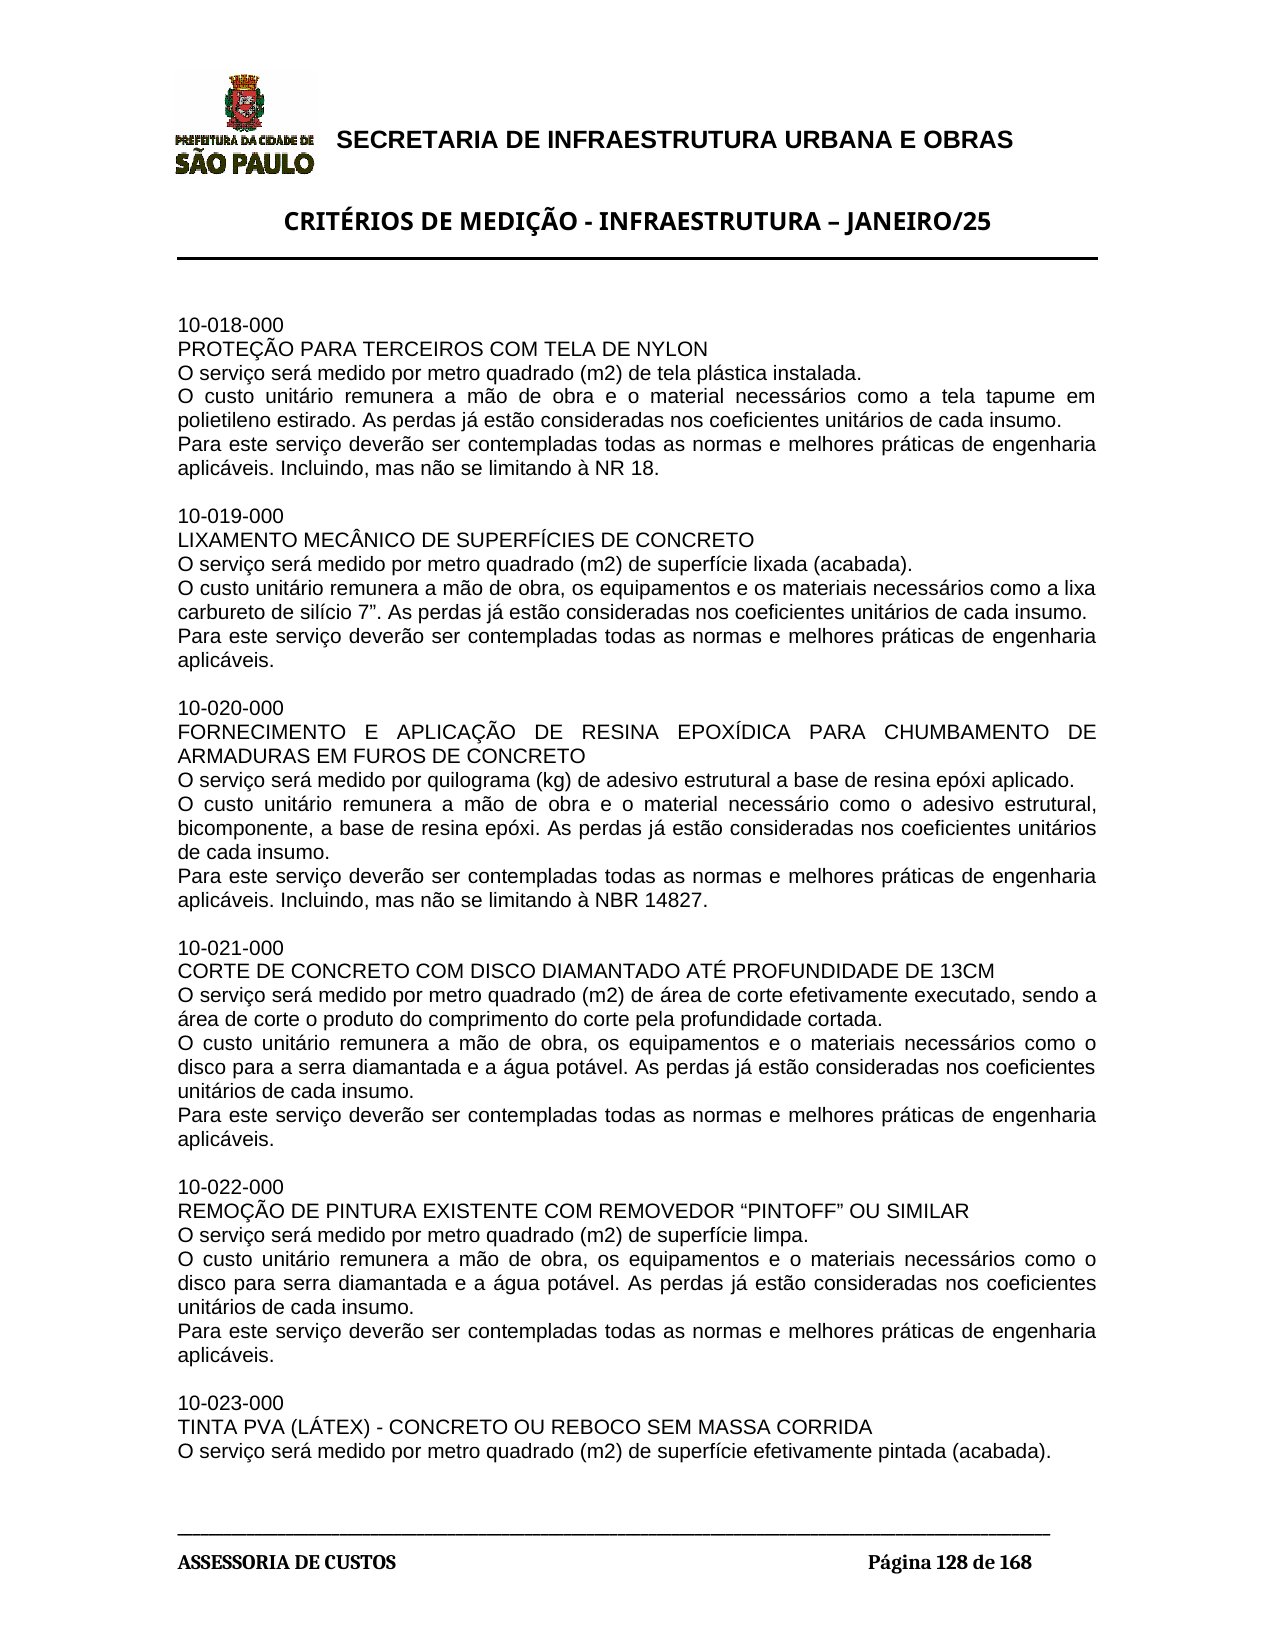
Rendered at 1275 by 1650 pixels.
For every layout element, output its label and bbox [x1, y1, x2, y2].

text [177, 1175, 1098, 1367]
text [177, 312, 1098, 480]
picture [173, 70, 319, 187]
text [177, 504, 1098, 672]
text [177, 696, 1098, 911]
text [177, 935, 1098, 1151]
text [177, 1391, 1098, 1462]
